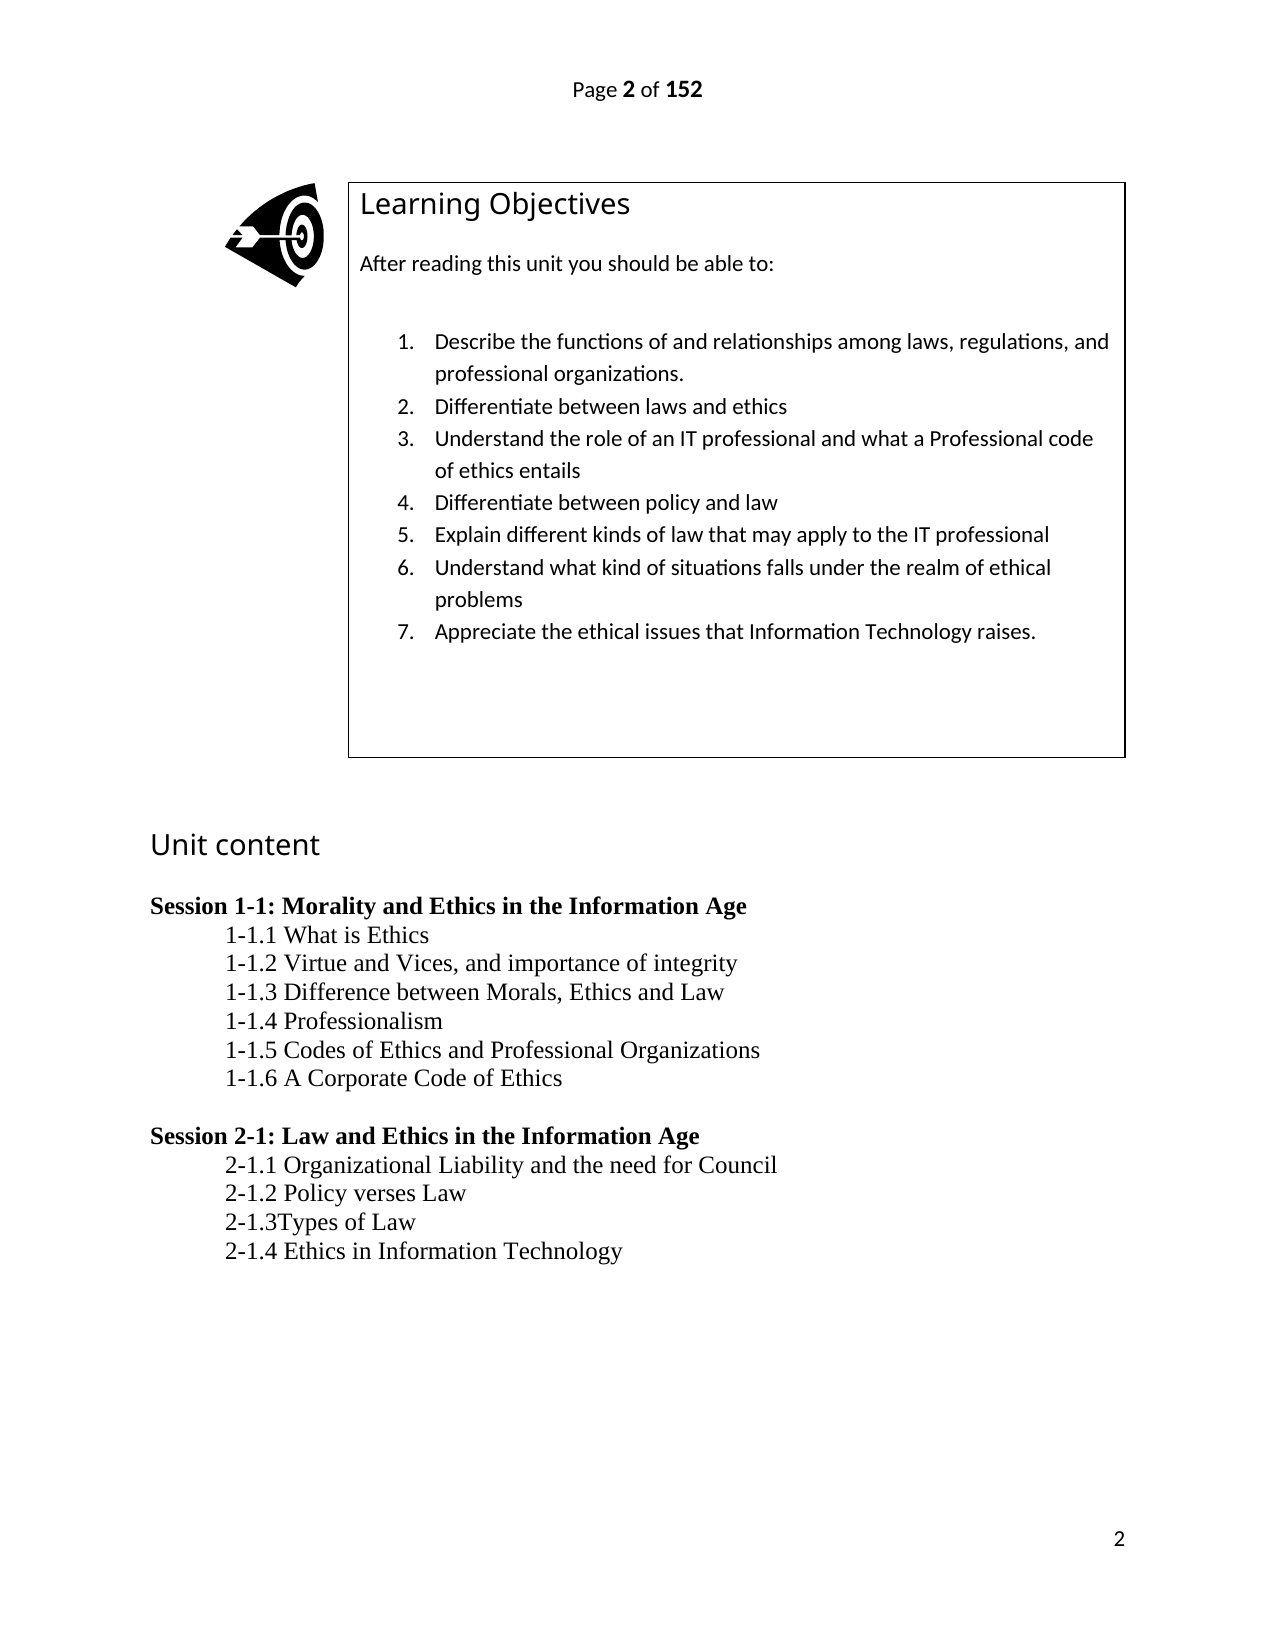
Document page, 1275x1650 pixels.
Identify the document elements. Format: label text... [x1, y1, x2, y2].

text Session 1-1: Morality and Ethics in the Information Age [150, 891, 1125, 920]
text 2-1.4 Ethics in Information Technology [225, 1236, 1125, 1265]
text 1-1.1 What is Ethics [225, 920, 1125, 948]
text 1-1.2 Virtue and Vices, and importance of integrity [225, 948, 1125, 977]
text 2-1.3Types of Law [225, 1207, 1125, 1236]
table_header Learning Objectives After reading this unit you should be able to: Describe the functions of and relationships among laws, regulations, and professional organizations. Differentiate between laws and ethics Understand the role of an IT professional and what a Professional code of ethics entails Differentiate between policy and law Explain different kinds of law that may apply to the IT professional Understand what kind of situations falls under the realm of ethical problems Appreciate the ethical issues that Information Technology raises. [349, 183, 1124, 757]
text 1-1.4 Professionalism [225, 1006, 1125, 1035]
text Unit content [150, 824, 1125, 864]
text 1-1.5 Codes of Ethics and Professional Organizations [225, 1035, 1125, 1063]
text 2-1.2 Policy verses Law [225, 1178, 1125, 1207]
text 1-1.6 A Corporate Code of Ethics [225, 1063, 1125, 1092]
table_header [214, 182, 348, 757]
text Session 2-1: Law and Ethics in the Information Age [150, 1121, 1125, 1150]
text 1-1.3 Difference between Morals, Ethics and Law [225, 977, 1125, 1006]
text 2-1.1 Organizational Liability and the need for Council [225, 1150, 1125, 1178]
